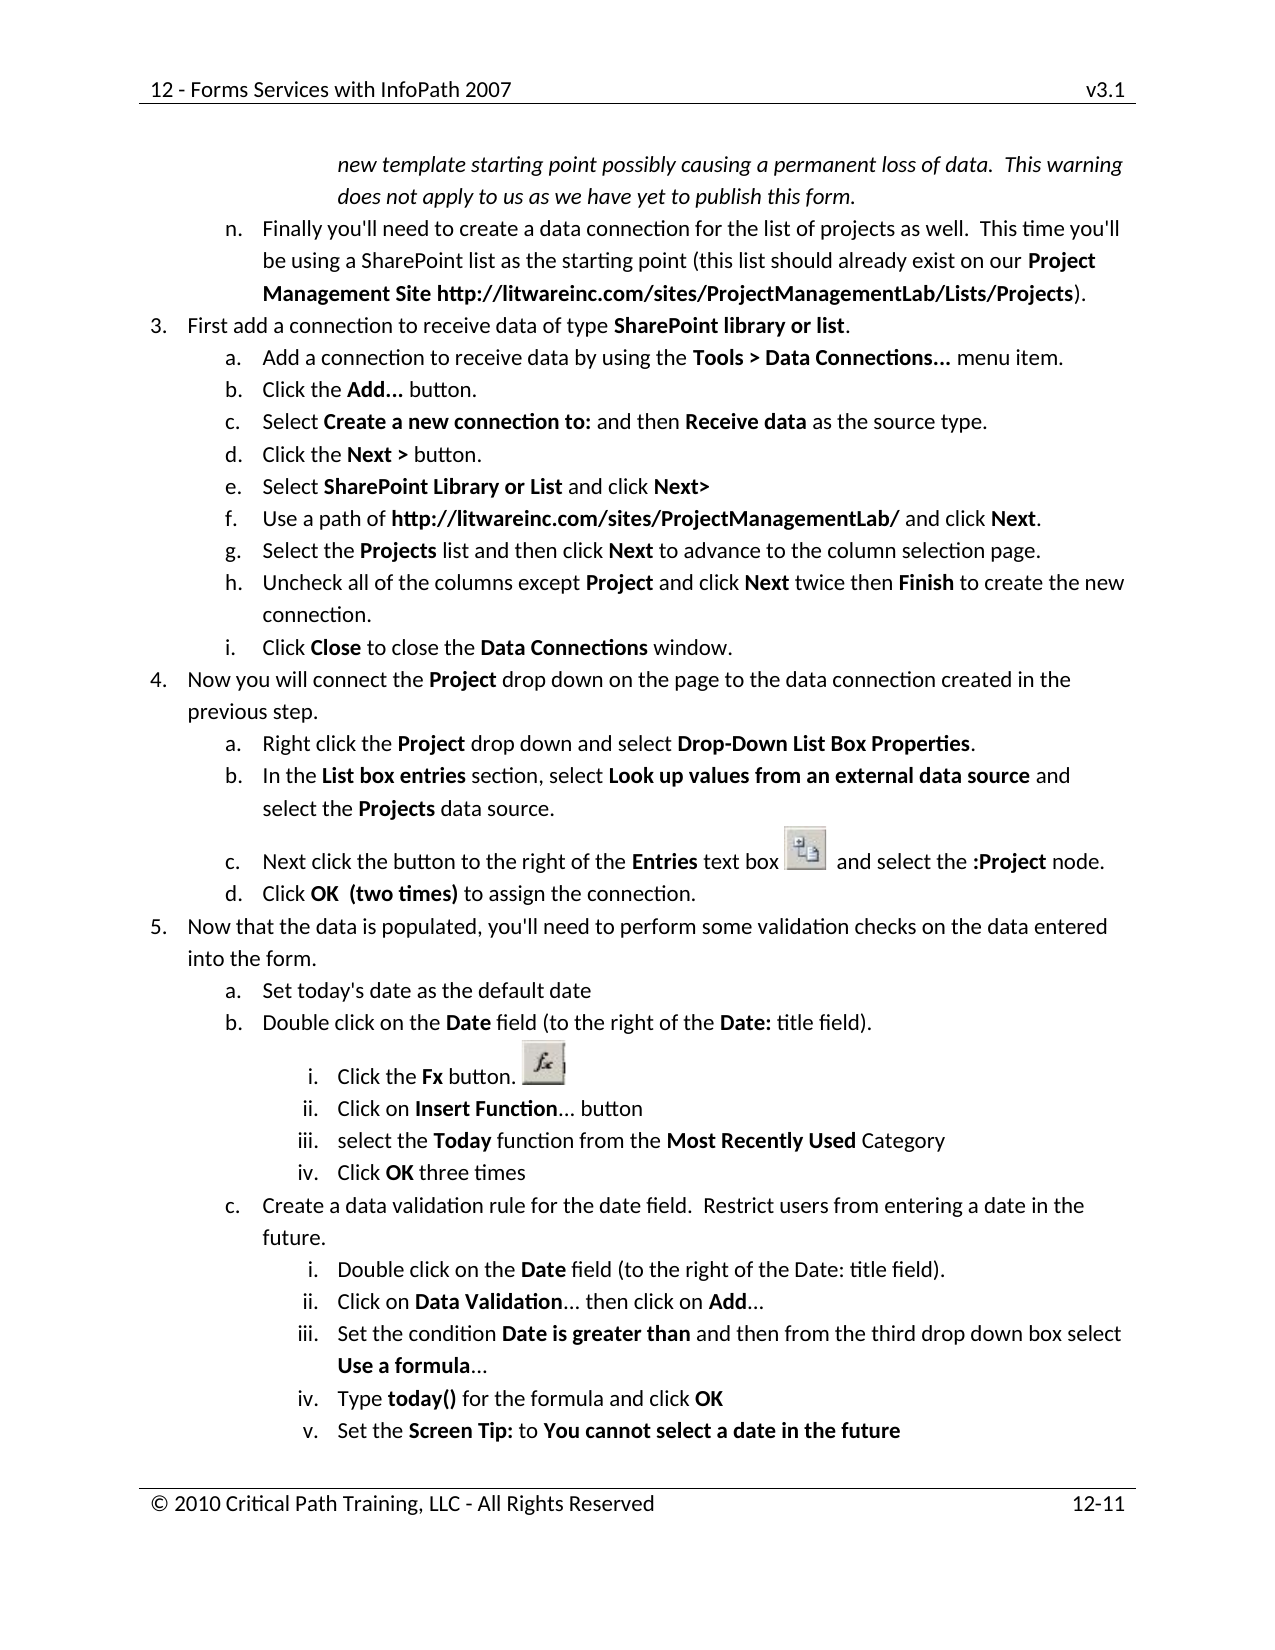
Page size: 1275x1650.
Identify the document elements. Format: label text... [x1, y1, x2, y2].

list Click the Fx button. [319, 1041, 1125, 1090]
list Double click on the Date field (to the right of the Date: title field). [319, 1255, 1125, 1283]
list Now you will connect the Project drop down on the page to the data connection created in the previous step. [150, 665, 1125, 725]
picture [784, 826, 827, 870]
list Now that the data is populated, you'll need to perform some validation checks on the data entered into the form. [150, 912, 1125, 972]
list Select the Projects list and then click Next to advance to the column selection page. [225, 536, 1125, 564]
list Select Create a new connection to: and then Receive data as the source type. [225, 407, 1125, 436]
list Uncheck all of the columns except Project and click Next twice then Finish to create the new connection. [225, 568, 1125, 629]
list Use a path of http://litwareinc.com/sites/ProjectManagementLab/ and click Next. [225, 504, 1125, 532]
list Click on Insert Function... button [319, 1094, 1125, 1122]
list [319, 150, 1125, 210]
list Click on Data Validation... then click on Add... [319, 1287, 1125, 1315]
list Right click the Project drop down and select Drop-Down List Box Properties. [225, 729, 1125, 757]
list Set today's date as the default date [225, 976, 1125, 1004]
list Finally you'll need to create a data connection for the list of projects as well. This time you'll be using a SharePoint list as the starting point (this list should already exist on our Project Management Site http://litwareinc.com/sites/ProjectManagementLab/Lists/Projects). [225, 214, 1125, 307]
list Next click the button to the right of the Entries text box and select the :Project node. [225, 826, 1125, 875]
list Set the Screen Tip: to You cannot select a date in the future [319, 1416, 1125, 1444]
list First add a connection to receive data of type SharePoint library or list. [150, 311, 1125, 339]
list Double click on the Date field (to the right of the Date: title field). [225, 1008, 1125, 1036]
picture [521, 1040, 566, 1085]
list Add a connection to receive data by using the Tools > Data Connections... menu item. [225, 343, 1125, 371]
list Create a data validation rule for the date field. Restrict users from entering a date in the future. [225, 1191, 1125, 1251]
list Click OK (two times) to assign the connection. [225, 879, 1125, 908]
list Type today() for the formula and click OK [319, 1384, 1125, 1412]
list Click the Next > button. [225, 440, 1125, 468]
list In the List box entries section, select Look up values from an external data source and select the Projects data source. [225, 762, 1125, 822]
list Select SharePoint Library or List and click Next> [225, 472, 1125, 500]
list select the Today function from the Most Recently Used Category [319, 1126, 1125, 1154]
list Click Close to close the Data Connections window. [225, 633, 1125, 661]
list Click OK three times [319, 1158, 1125, 1187]
list Set the condition Date is greater than and then from the third drop down box select Use a formula... [319, 1319, 1125, 1380]
list Click the Add... button. [225, 375, 1125, 403]
